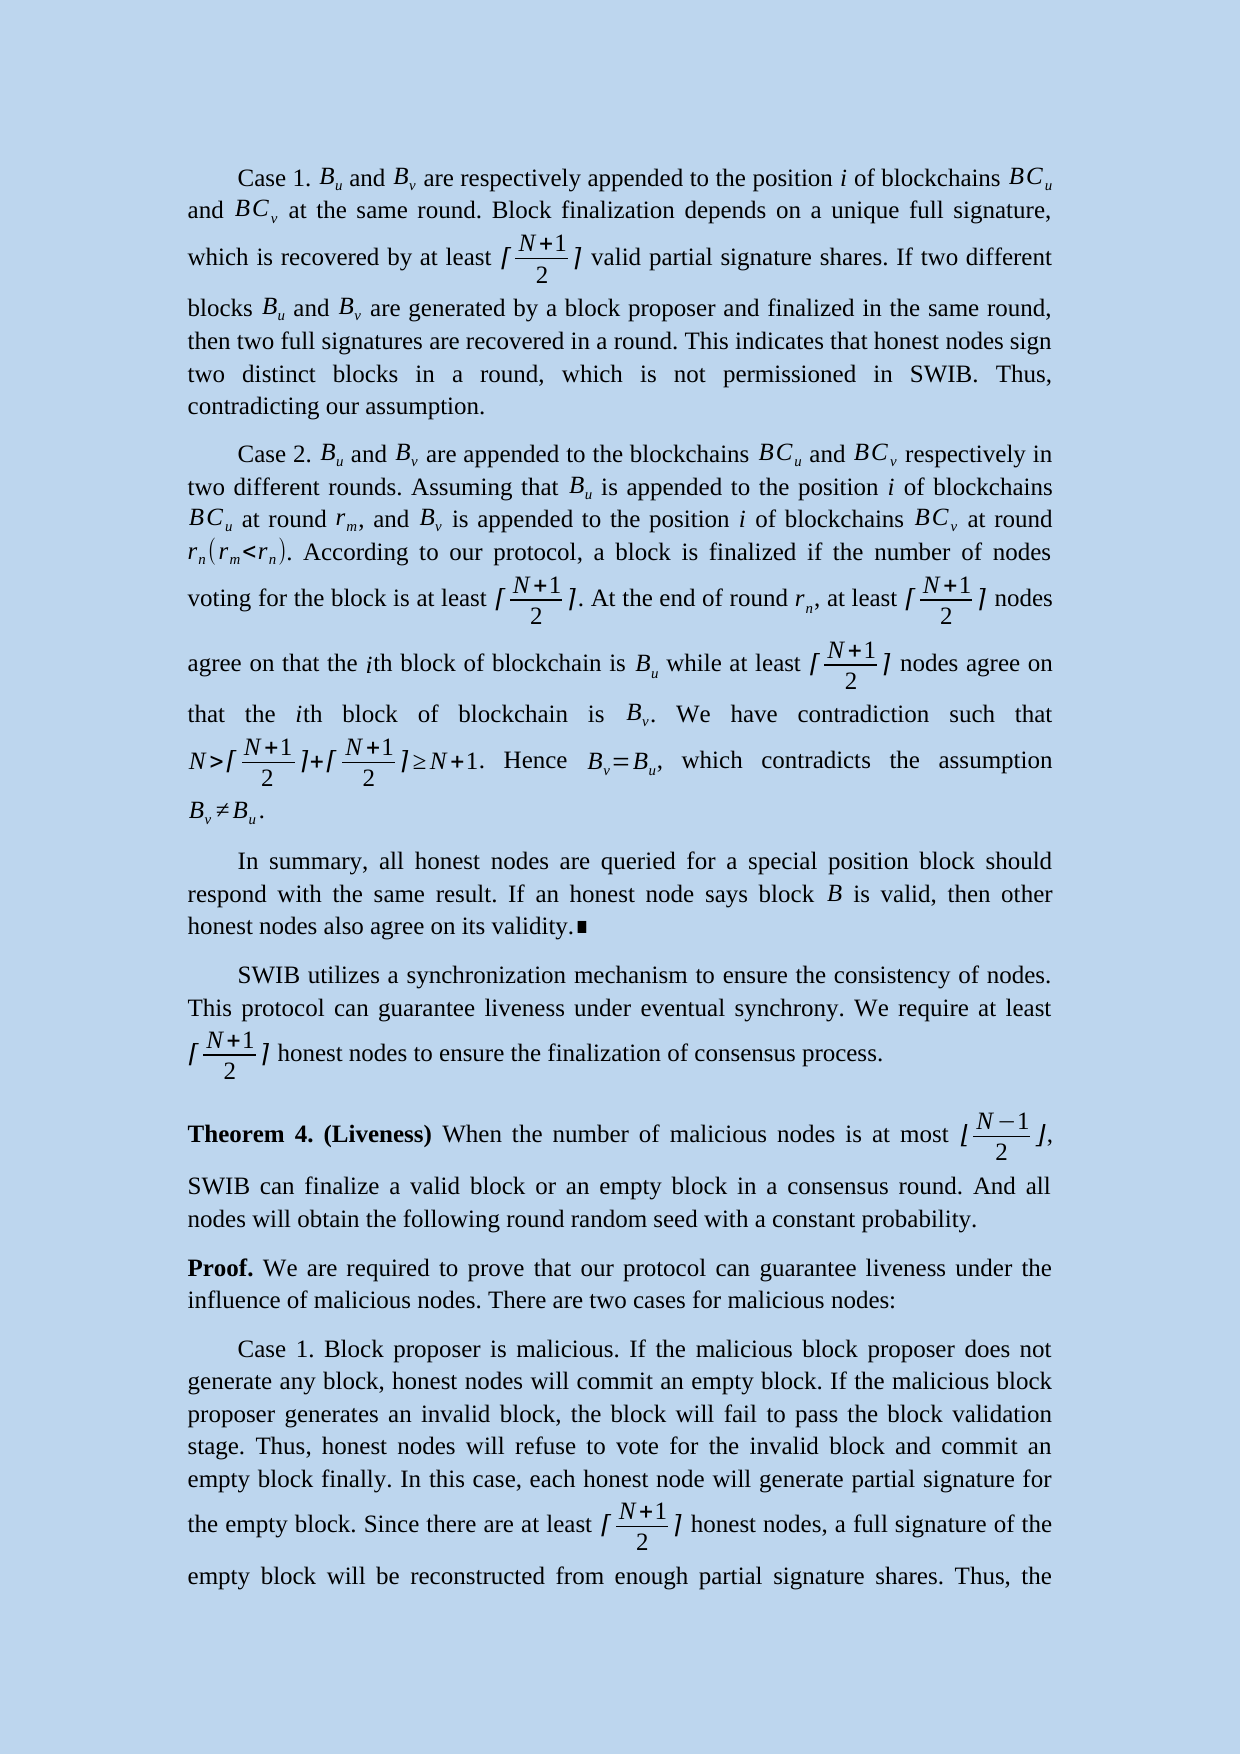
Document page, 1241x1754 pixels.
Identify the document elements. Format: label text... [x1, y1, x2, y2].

text Case 1. and are respectively appended to the position of blockchains and at the same round. Block finalization depends on a unique full signature, which is recovered by at least valid partial signature shares. If two different blocks and are generated by a block proposer and finalized in the same round, then two full signatures are recovered in a round. This indicates that honest nodes sign two distinct blocks in a round, which is not permissioned in SWIB. Thus, contradicting our assumption. [187, 162, 1053, 422]
text Proof. We are required to prove that our protocol can guarantee liveness under the influence of malicious nodes. There are two cases for malicious nodes: [187, 1251, 1053, 1316]
text SWIB utilizes a synchronization mechanism to ensure the consistency of nodes. This protocol can guarantee liveness under eventual synchrony. We require at least honest nodes to ensure the finalization of consensus process. [187, 958, 1053, 1088]
text Theorem 4. (Liveness) When the number of malicious nodes is at most , SWIB can finalize a valid block or an empty block in a consensus round. And all nodes will obtain the following round random seed with a constant probability. [187, 1104, 1053, 1234]
text In summary, all honest nodes are queried for a special position block should respond with the same result. If an honest node says block is valid, then other honest nodes also agree on its validity. [187, 844, 1053, 942]
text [187, 1332, 1053, 1592]
text Case 2. and are appended to the blockchains and respectively in two different rounds. Assuming that is appended to the position of blockchains at round , and is appended to the position of blockchains at round . According to our protocol, a block is finalized if the number of nodes voting for the block is at least . At the end of round , at least nodes agree on that the th block of blockchain is while at least nodes agree on that the th block of blockchain is . We have contradiction such that . Hence , which contradicts the assumption [187, 438, 1053, 828]
